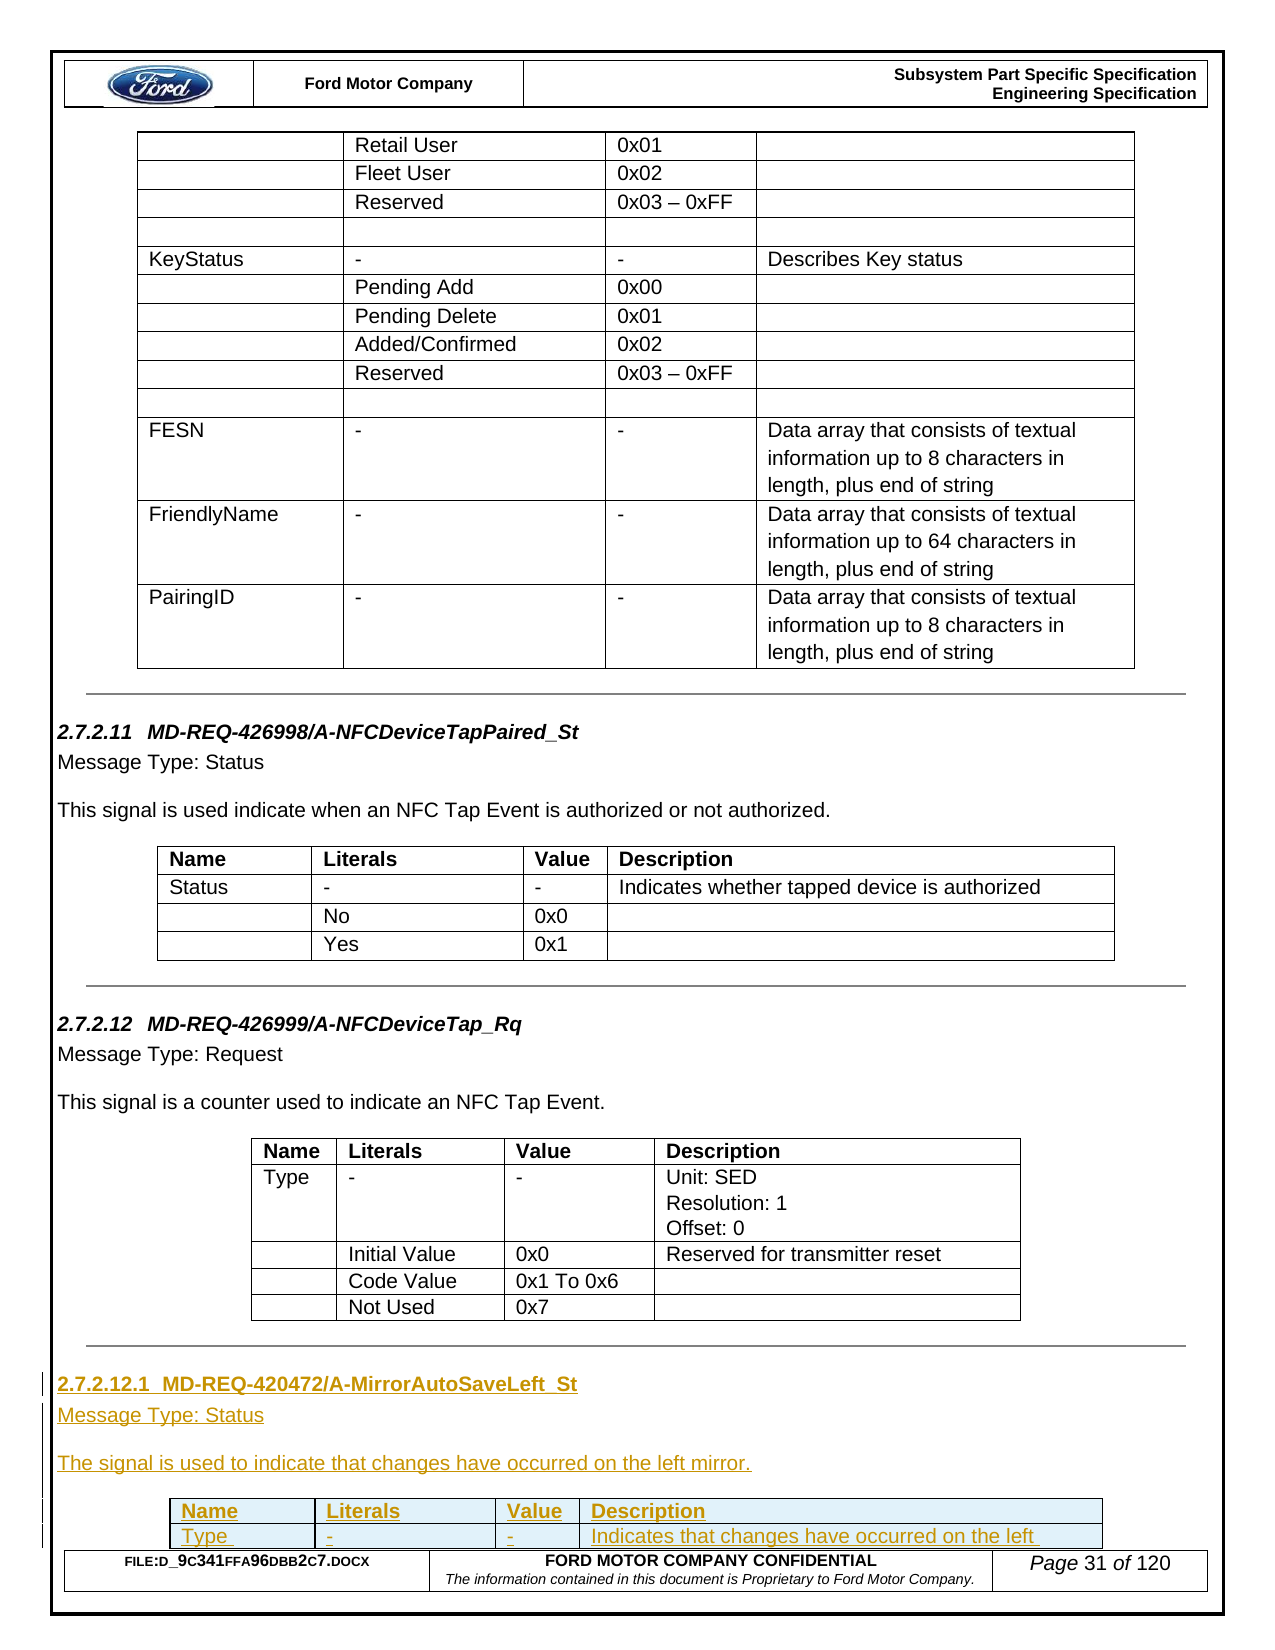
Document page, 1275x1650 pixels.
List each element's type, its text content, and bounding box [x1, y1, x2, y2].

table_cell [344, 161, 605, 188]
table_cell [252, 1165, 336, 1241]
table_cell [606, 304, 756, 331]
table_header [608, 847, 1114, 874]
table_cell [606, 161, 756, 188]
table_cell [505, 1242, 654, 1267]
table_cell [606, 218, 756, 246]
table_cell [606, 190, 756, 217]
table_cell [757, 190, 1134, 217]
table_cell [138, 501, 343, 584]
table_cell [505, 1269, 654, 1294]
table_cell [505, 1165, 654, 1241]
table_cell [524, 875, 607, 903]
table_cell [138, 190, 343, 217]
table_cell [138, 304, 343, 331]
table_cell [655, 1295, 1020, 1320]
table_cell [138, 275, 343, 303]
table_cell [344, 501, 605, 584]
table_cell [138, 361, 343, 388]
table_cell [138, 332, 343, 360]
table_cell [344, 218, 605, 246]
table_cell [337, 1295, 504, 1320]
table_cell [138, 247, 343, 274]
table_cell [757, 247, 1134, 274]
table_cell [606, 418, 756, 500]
text Message Type: Request [57, 1042, 1215, 1066]
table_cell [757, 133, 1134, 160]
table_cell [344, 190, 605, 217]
text This signal is used indicate when an NFC Tap Event is authorized or not authorized. [57, 798, 1215, 822]
text This signal is a counter used to indicate an NFC Tap Event. [57, 1090, 1215, 1114]
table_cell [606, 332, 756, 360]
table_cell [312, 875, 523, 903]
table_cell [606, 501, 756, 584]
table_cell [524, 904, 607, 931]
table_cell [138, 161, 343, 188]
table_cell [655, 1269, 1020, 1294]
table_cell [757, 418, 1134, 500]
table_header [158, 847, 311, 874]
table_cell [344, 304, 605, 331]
subtitle MD-REQ-426999/A-NFCDeviceTap_Rq [57, 1012, 1215, 1036]
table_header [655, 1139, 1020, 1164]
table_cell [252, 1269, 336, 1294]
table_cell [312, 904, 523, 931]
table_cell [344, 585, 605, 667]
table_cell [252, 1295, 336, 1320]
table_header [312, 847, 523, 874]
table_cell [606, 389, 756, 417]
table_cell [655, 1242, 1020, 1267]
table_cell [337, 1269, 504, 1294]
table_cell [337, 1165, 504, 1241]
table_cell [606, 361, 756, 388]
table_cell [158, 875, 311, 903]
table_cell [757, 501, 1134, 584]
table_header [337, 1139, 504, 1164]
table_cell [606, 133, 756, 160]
subtitle MD-REQ-426998/A-NFCDeviceTapPaired_St [57, 719, 1215, 743]
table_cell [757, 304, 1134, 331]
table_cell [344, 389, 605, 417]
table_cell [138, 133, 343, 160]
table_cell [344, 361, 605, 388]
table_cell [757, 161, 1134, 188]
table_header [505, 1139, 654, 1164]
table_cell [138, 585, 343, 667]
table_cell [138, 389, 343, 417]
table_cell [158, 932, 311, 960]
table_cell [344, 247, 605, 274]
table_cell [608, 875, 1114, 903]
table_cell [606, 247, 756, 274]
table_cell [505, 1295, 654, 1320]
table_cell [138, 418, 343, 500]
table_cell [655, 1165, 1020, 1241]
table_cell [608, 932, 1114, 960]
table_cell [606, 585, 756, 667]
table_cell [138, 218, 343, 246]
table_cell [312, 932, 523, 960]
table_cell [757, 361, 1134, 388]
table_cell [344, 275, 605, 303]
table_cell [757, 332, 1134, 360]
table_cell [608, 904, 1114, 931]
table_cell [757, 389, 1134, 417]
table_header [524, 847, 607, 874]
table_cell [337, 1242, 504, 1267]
picture [103, 61, 215, 107]
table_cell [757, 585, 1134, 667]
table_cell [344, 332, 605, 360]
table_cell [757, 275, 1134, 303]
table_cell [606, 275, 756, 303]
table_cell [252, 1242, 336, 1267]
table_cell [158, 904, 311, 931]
text Message Type: Status [57, 750, 1215, 774]
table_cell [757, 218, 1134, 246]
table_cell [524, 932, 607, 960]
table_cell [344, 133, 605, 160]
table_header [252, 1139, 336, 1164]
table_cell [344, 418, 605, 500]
